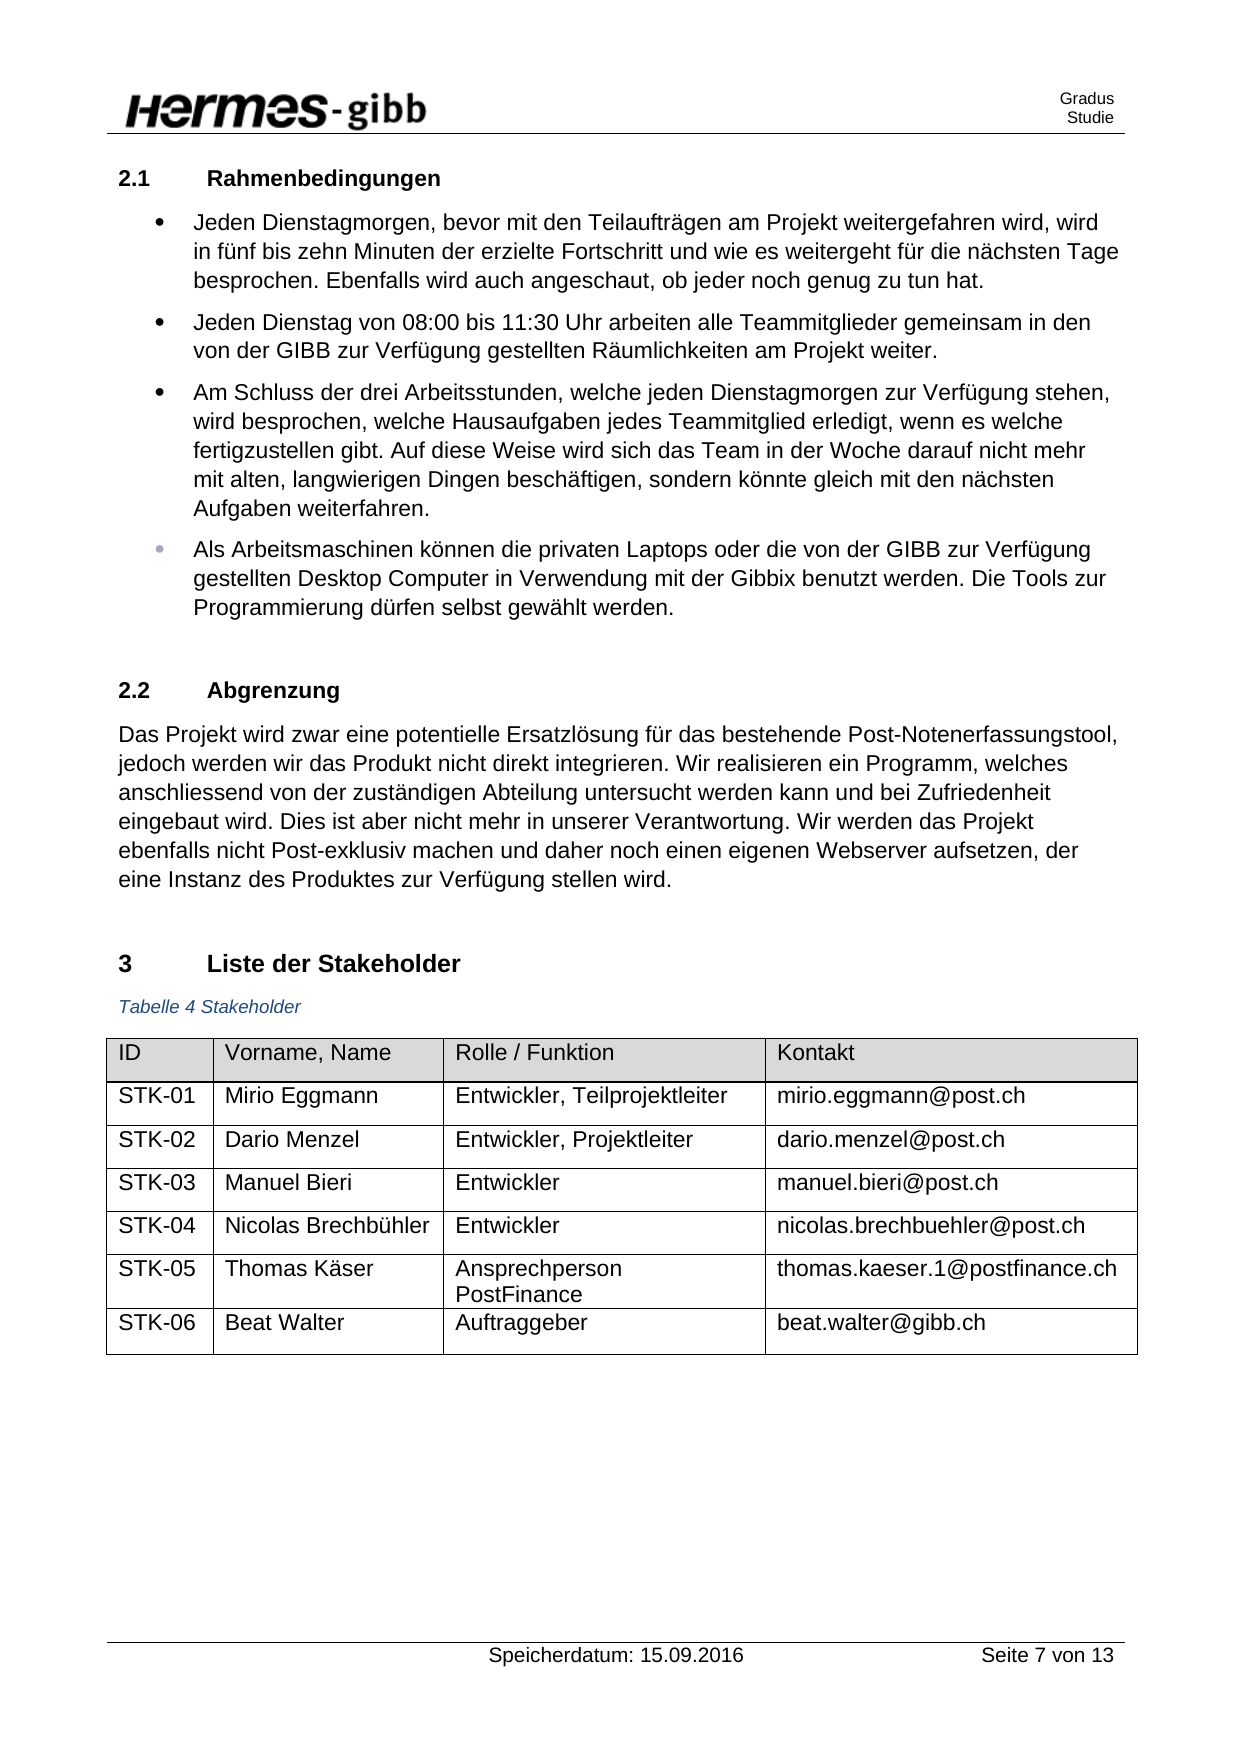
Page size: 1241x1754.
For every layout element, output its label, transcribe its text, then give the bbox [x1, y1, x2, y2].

table_cell Thomas Käser [214, 1255, 443, 1308]
table_cell Entwickler [444, 1169, 765, 1211]
table_cell Beat Walter [214, 1309, 443, 1353]
table_cell thomas.kaeser.1@postfinance.ch [766, 1255, 1137, 1308]
table_cell STK-05 [107, 1255, 213, 1308]
table_cell nicolas.brechbuehler@post.ch [766, 1212, 1137, 1254]
table_cell dario.menzel@post.ch [766, 1126, 1137, 1168]
table_cell STK-04 [107, 1212, 213, 1254]
list Jeden Dienstag von 08:00 bis 11:30 Uhr arbeiten alle Teammitglieder gemeinsam in den von der GIBB zur Verfügung gestellten Räumlichkeiten am Projekt weiter. [156, 308, 1122, 364]
table_cell STK-02 [107, 1126, 213, 1168]
list Als Arbeitsmaschinen können die privaten Laptops oder die von der GIBB zur Verfügung gestellten Desktop Computer in Verwendung mit der Gibbix benutzt werden. Die Tools zur Programmierung dürfen selbst gewählt werden. [156, 536, 1122, 621]
table_header Vorname, Name [214, 1039, 443, 1081]
table_cell Ansprechperson PostFinance [444, 1255, 765, 1308]
table_header Kontakt [766, 1039, 1137, 1081]
table_cell beat.walter@gibb.ch [766, 1309, 1137, 1353]
table_cell Auftraggeber [444, 1309, 765, 1353]
subtitle Liste der Stakeholder [118, 949, 1122, 978]
table_cell STK-03 [107, 1169, 213, 1211]
table_cell Manuel Bieri [214, 1169, 443, 1211]
table_header ID [107, 1039, 213, 1081]
list Am Schluss der drei Arbeitsstunden, welche jeden Dienstagmorgen zur Verfügung stehen, wird besprochen, welche Hausaufgaben jedes Teammitglied erledigt, wenn es welche fertigzustellen gibt. Auf diese Weise wird sich das Team in der Woche darauf nicht mehr mit alten, langwierigen Dingen beschäftigen, sondern könnte gleich mit den nächsten Aufgaben weiterfahren. [156, 379, 1122, 521]
table_cell Dario Menzel [214, 1126, 443, 1168]
table_cell Entwickler [444, 1212, 765, 1254]
table_cell Nicolas Brechbühler [214, 1212, 443, 1254]
table_cell STK-06 [107, 1309, 213, 1353]
table_cell manuel.bieri@post.ch [766, 1169, 1137, 1211]
table_cell Entwickler, Teilprojektleiter [444, 1083, 765, 1124]
subtitle Abgrenzung [118, 677, 1122, 703]
table_cell Entwickler, Projektleiter [444, 1126, 765, 1168]
text Tabelle 4 Stakeholder [118, 996, 1122, 1017]
text Das Projekt wird zwar eine potentielle Ersatzlösung für das bestehende Post-Notenerfassungstool, jedoch werden wir das Produkt nicht direkt integrieren. Wir realisieren ein Programm, welches anschliessend von der zuständigen Abteilung untersucht werden kann und bei Zufriedenheit eingebaut wird. Dies ist aber nicht mehr in unserer Verantwortung. Wir werden das Projekt ebenfalls nicht Post-exklusiv machen und daher noch einen eigenen Webserver aufsetzen, der eine Instanz des Produktes zur Verfügung stellen wird. [118, 721, 1122, 892]
table_cell STK-01 [107, 1083, 213, 1124]
table_cell Mirio Eggmann [214, 1083, 443, 1124]
table_header Rolle / Funktion [444, 1039, 765, 1081]
list Jeden Dienstagmorgen, bevor mit den Teilaufträgen am Projekt weitergefahren wird, wird in fünf bis zehn Minuten der erzielte Fortschritt und wie es weitergeht für die nächsten Tage besprochen. Ebenfalls wird auch angeschaut, ob jeder noch genug zu tun hat. [156, 209, 1122, 293]
subtitle Rahmenbedingungen [118, 165, 1122, 191]
table_cell mirio.eggmann@post.ch [766, 1083, 1137, 1124]
